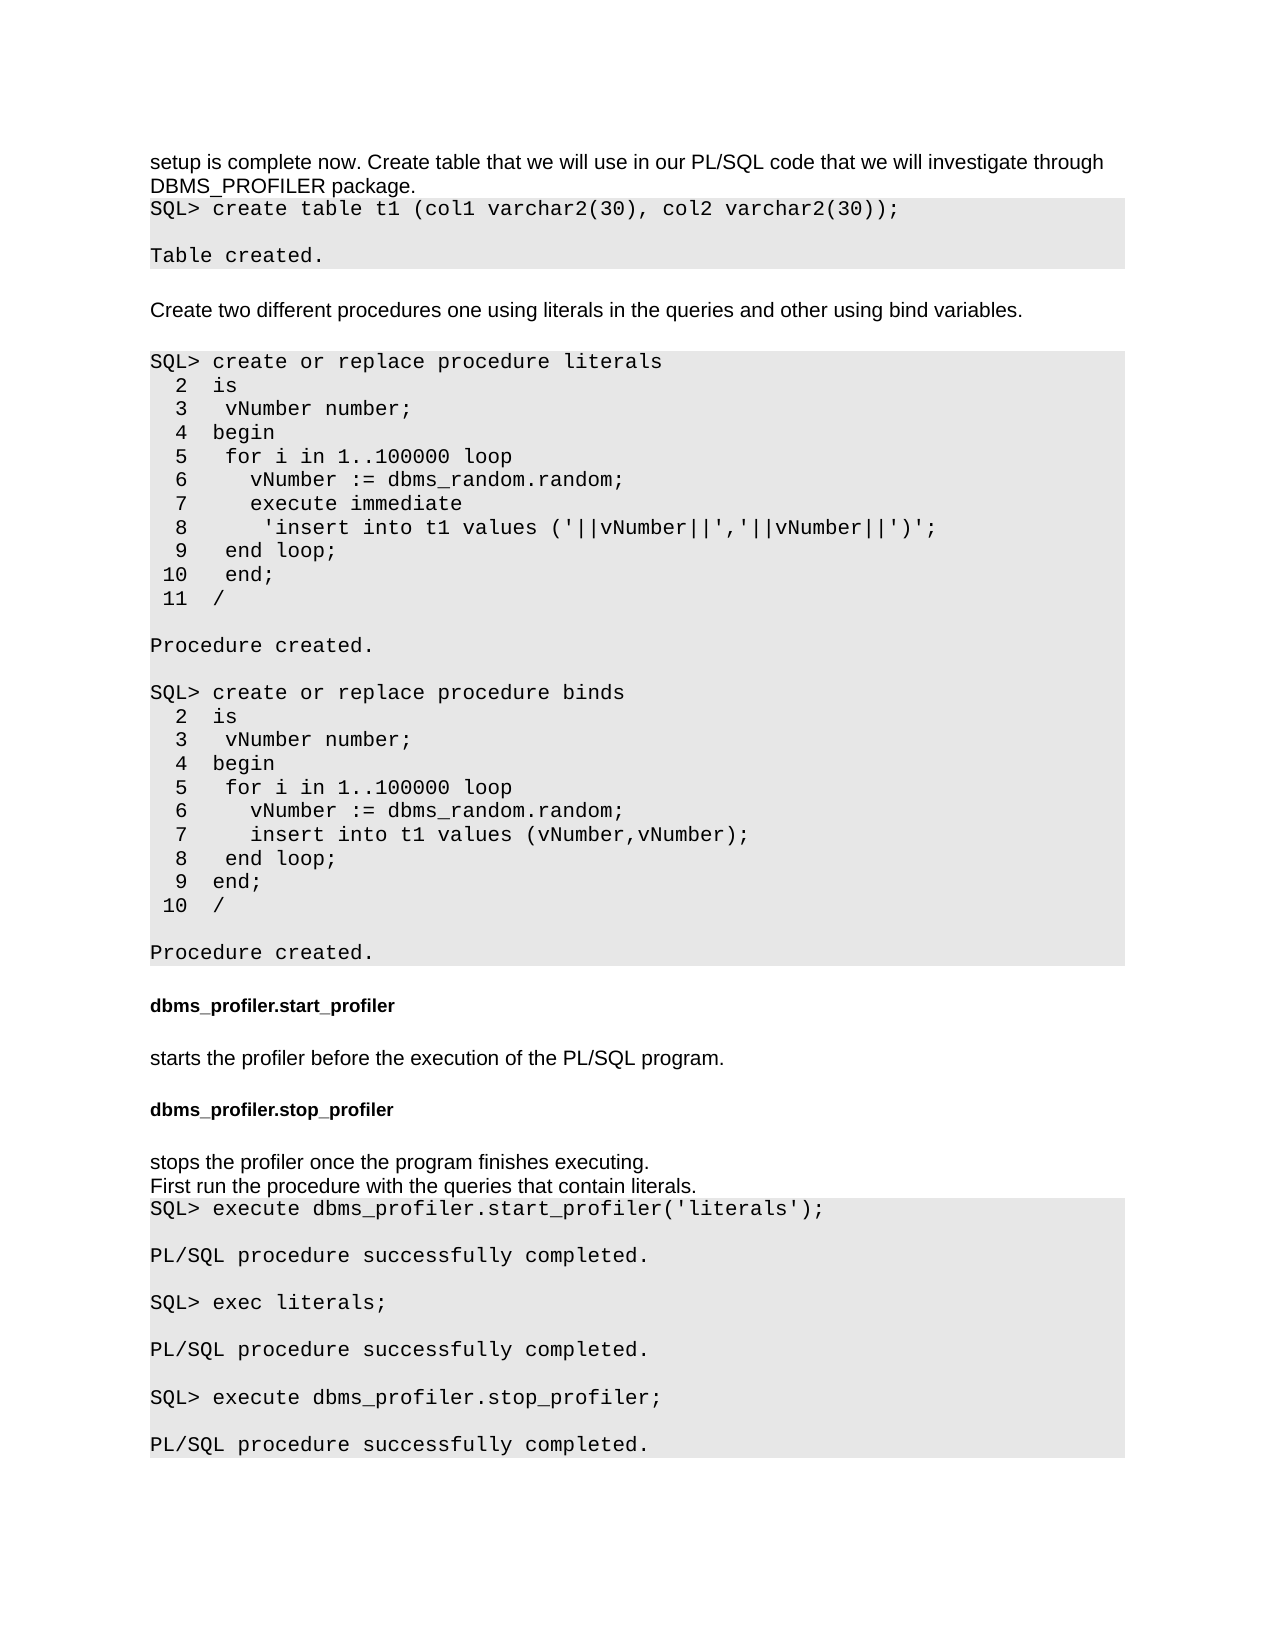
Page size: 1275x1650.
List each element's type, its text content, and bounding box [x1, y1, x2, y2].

text Table created. [150, 245, 1125, 269]
text 3 vNumber number; [150, 729, 1125, 753]
text SQL> create table t1 (col1 varchar2(30), col2 varchar2(30)); [150, 198, 1125, 222]
text 10 / [150, 895, 1125, 919]
text 2 is [150, 375, 1125, 398]
text 3 vNumber number; [150, 398, 1125, 422]
text Procedure created. [150, 942, 1125, 966]
text 6 vNumber := dbms_random.random; [150, 469, 1125, 493]
text SQL> exec literals; [150, 1292, 1125, 1316]
text 4 begin [150, 422, 1125, 446]
text 7 execute immediate [150, 493, 1125, 517]
text 4 begin [150, 753, 1125, 777]
text 8 end loop; [150, 848, 1125, 871]
text SQL> execute dbms_profiler.start_profiler('literals'); [150, 1198, 1125, 1221]
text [150, 1245, 1125, 1268]
text 5 for i in 1..100000 loop [150, 777, 1125, 800]
text 10 end; [150, 564, 1125, 588]
text 11 / [150, 588, 1125, 611]
text stops the profiler once the program finishes executing. First run the procedure with the queries that contain literals. [150, 1150, 1125, 1198]
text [150, 1434, 1125, 1458]
text SQL> execute dbms_profiler.stop_profiler; [150, 1387, 1125, 1410]
text 6 vNumber := dbms_random.random; [150, 800, 1125, 824]
text starts the profiler before the execution of the PL/SQL program. [150, 1046, 1125, 1070]
text Create two different procedures one using literals in the queries and other using bind variables. [150, 298, 1125, 322]
text 2 is [150, 706, 1125, 729]
text 7 insert into t1 values (vNumber,vNumber); [150, 824, 1125, 848]
text 9 end; [150, 871, 1125, 895]
text 9 end loop; [150, 540, 1125, 564]
text 8 'insert into t1 values ('||vNumber||','||vNumber||')'; [150, 517, 1125, 540]
text 5 for i in 1..100000 loop [150, 446, 1125, 469]
text SQL> create or replace procedure literals [150, 351, 1125, 375]
text dbms_profiler.stop_profiler [150, 1099, 1125, 1121]
text dbms_profiler.start_profiler [150, 995, 1125, 1017]
text setup is complete now. Create table that we will use in our PL/SQL code that we will investigate through DBMS_PROFILER package. [150, 150, 1125, 198]
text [150, 1339, 1125, 1363]
text SQL> create or replace procedure binds [150, 682, 1125, 706]
text Procedure created. [150, 635, 1125, 658]
